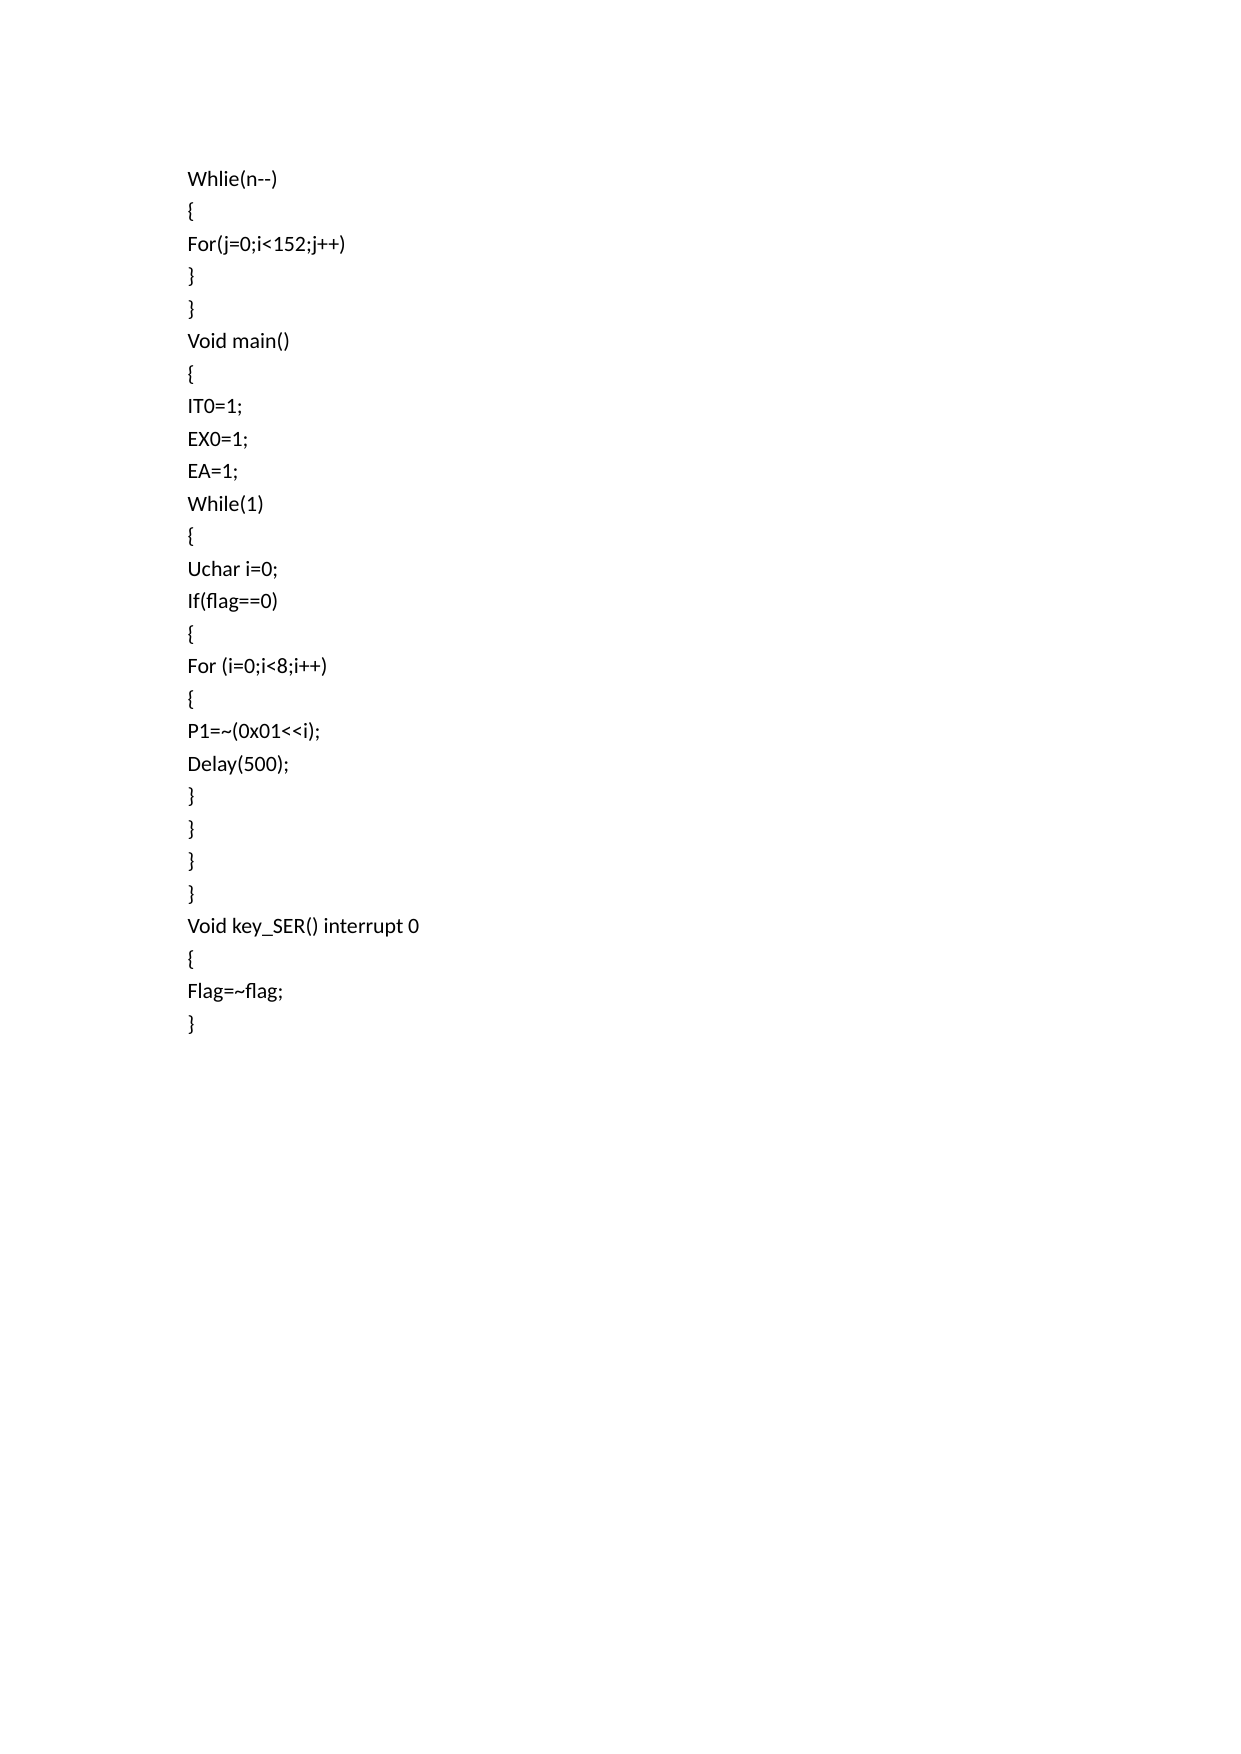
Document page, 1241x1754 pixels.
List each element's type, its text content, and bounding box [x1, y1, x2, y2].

text P1=~(0x01<<i); [187, 714, 1053, 747]
text Void key_SER() interrupt 0 [187, 909, 1053, 942]
text } [187, 877, 1053, 909]
text } [187, 812, 1053, 844]
text While(1) [187, 487, 1053, 519]
text } [187, 844, 1053, 877]
text If(flag==0) [187, 584, 1053, 617]
text Uchar i=0; [187, 552, 1053, 584]
text EA=1; [187, 454, 1053, 487]
text For(j=0;i<152;j++) [187, 227, 1053, 259]
text } [187, 259, 1053, 292]
text { [187, 357, 1053, 389]
text } [187, 1007, 1053, 1039]
text Delay(500); [187, 747, 1053, 779]
text { [187, 519, 1053, 552]
text { [187, 194, 1053, 227]
text { [187, 942, 1053, 974]
text Flag=~flag; [187, 974, 1053, 1007]
text Void main() [187, 324, 1053, 357]
text IT0=1; [187, 389, 1053, 422]
text { [187, 617, 1053, 649]
text For (i=0;i<8;i++) [187, 649, 1053, 682]
text EX0=1; [187, 422, 1053, 454]
text { [187, 682, 1053, 714]
text Whlie(n--) [187, 162, 1053, 194]
text } [187, 779, 1053, 812]
text } [187, 292, 1053, 324]
